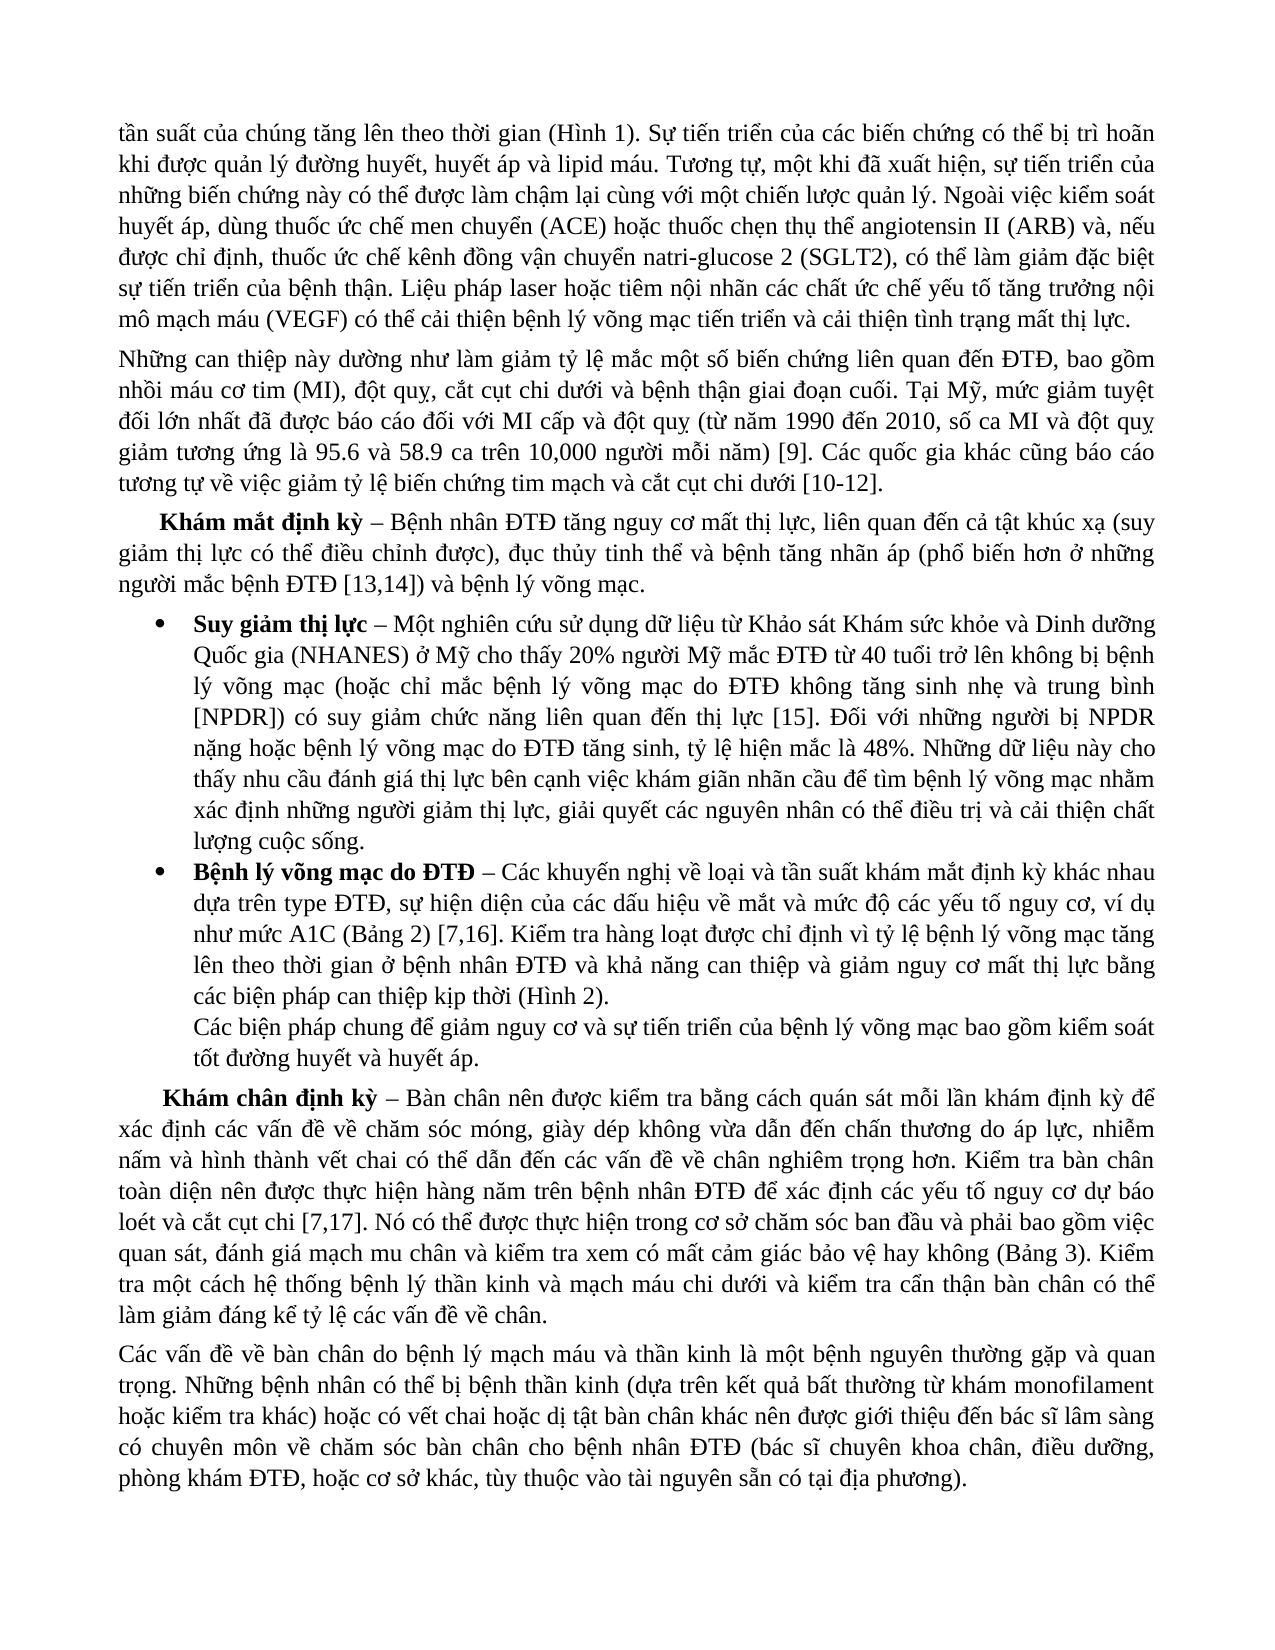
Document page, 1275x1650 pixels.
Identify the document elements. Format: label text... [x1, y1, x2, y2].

list Các biện pháp chung để giảm nguy cơ và sự tiến triển của bệnh lý võng mạc bao gồm kiểm soát tốt đường huyết và huyết áp. [193, 1012, 1157, 1072]
text Các vấn đề về bàn chân do bệnh lý mạch máu và thần kinh là một bệnh nguyên thường gặp và quan trọng. Những bệnh nhân có thể bị bệnh thần kinh (dựa trên kết quả bất thường từ khám monofilament hoặc kiểm tra khác) hoặc có vết chai hoặc dị tật bàn chân khác nên được giới thiệu đến bác sĩ lâm sàng có chuyên môn về chăm sóc bàn chân cho bệnh nhân ĐTĐ (bác sĩ chuyên khoa chân, điều dưỡng, phòng khám ĐTĐ, hoặc cơ sở khác, tùy thuộc vào tài nguyên sẵn có tại địa phương). [118, 1339, 1157, 1492]
text Khám chân định kỳ – Bàn chân nên được kiểm tra bằng cách quán sát mỗi lần khám định kỳ để xác định các vấn đề về chăm sóc móng, giày dép không vừa dẫn đến chấn thương do áp lực, nhiễm nấm và hình thành vết chai có thể dẫn đến các vấn đề về chân nghiêm trọng hơn. Kiểm tra bàn chân toàn diện nên được thực hiện hàng năm trên bệnh nhân ĐTĐ để xác định các yếu tố nguy cơ dự báo loét và cắt cụt chi [7,17]. Nó có thể được thực hiện trong cơ sở chăm sóc ban đầu và phải bao gồm việc quan sát, đánh giá mạch mu chân và kiểm tra xem có mất cảm giác bảo vệ hay không (Bảng 3). Kiểm tra một cách hệ thống bệnh lý thần kinh và mạch máu chi dưới và kiểm tra cẩn thận bàn chân có thể làm giảm đáng kể tỷ lệ các vấn đề về chân. [118, 1083, 1157, 1329]
text Khám mắt định kỳ – Bệnh nhân ĐTĐ tăng nguy cơ mất thị lực, liên quan đến cả tật khúc xạ (suy giảm thị lực có thể điều chỉnh được), đục thủy tinh thể và bệnh tăng nhãn áp (phổ biến hơn ở những người mắc bệnh ĐTĐ [13,14]) và bệnh lý võng mạc. [118, 507, 1157, 598]
list Bệnh lý võng mạc do ĐTĐ – Các khuyến nghị về loại và tần suất khám mắt định kỳ khác nhau dựa trên type ĐTĐ, sự hiện diện của các dấu hiệu về mắt và mức độ các yếu tố nguy cơ, ví dụ như mức A1C (Bảng 2) [7,16]. Kiểm tra hàng loạt được chỉ định vì tỷ lệ bệnh lý võng mạc tăng lên theo thời gian ở bệnh nhân ĐTĐ và khả năng can thiệp và giảm nguy cơ mất thị lực bằng các biện pháp can thiệp kịp thời (Hình 2). [156, 857, 1157, 1010]
list Suy giảm thị lực – Một nghiên cứu sử dụng dữ liệu từ Khảo sát Khám sức khỏe và Dinh dưỡng Quốc gia (NHANES) ở Mỹ cho thấy 20% người Mỹ mắc ĐTĐ từ 40 tuổi trở lên không bị bệnh lý võng mạc (hoặc chỉ mắc bệnh lý võng mạc do ĐTĐ không tăng sinh nhẹ và trung bình [NPDR]) có suy giảm chức năng liên quan đến thị lực [15]. Đối với những người bị NPDR nặng hoặc bệnh lý võng mạc do ĐTĐ tăng sinh, tỷ lệ hiện mắc là 48%. Những dữ liệu này cho thấy nhu cầu đánh giá thị lực bên cạnh việc khám giãn nhãn cầu để tìm bệnh lý võng mạc nhằm xác định những người giảm thị lực, giải quyết các nguyên nhân có thể điều trị và cải thiện chất lượng cuộc sống. [156, 609, 1157, 855]
text Những can thiệp này dường như làm giảm tỷ lệ mắc một số biến chứng liên quan đến ĐTĐ, bao gồm nhồi máu cơ tim (MI), đột quỵ, cắt cụt chi dưới và bệnh thận giai đoạn cuối. Tại Mỹ, mức giảm tuyệt đối lớn nhất đã được báo cáo đối với MI cấp và đột quỵ (từ năm 1990 đến 2010, số ca MI và đột quỵ giảm tương ứng là 95.6 và 58.9 ca trên 10,000 người mỗi năm) [9]. Các quốc gia khác cũng báo cáo tương tự về việc giảm tỷ lệ biến chứng tim mạch và cắt cụt chi dưới [10-12]. [118, 344, 1157, 497]
